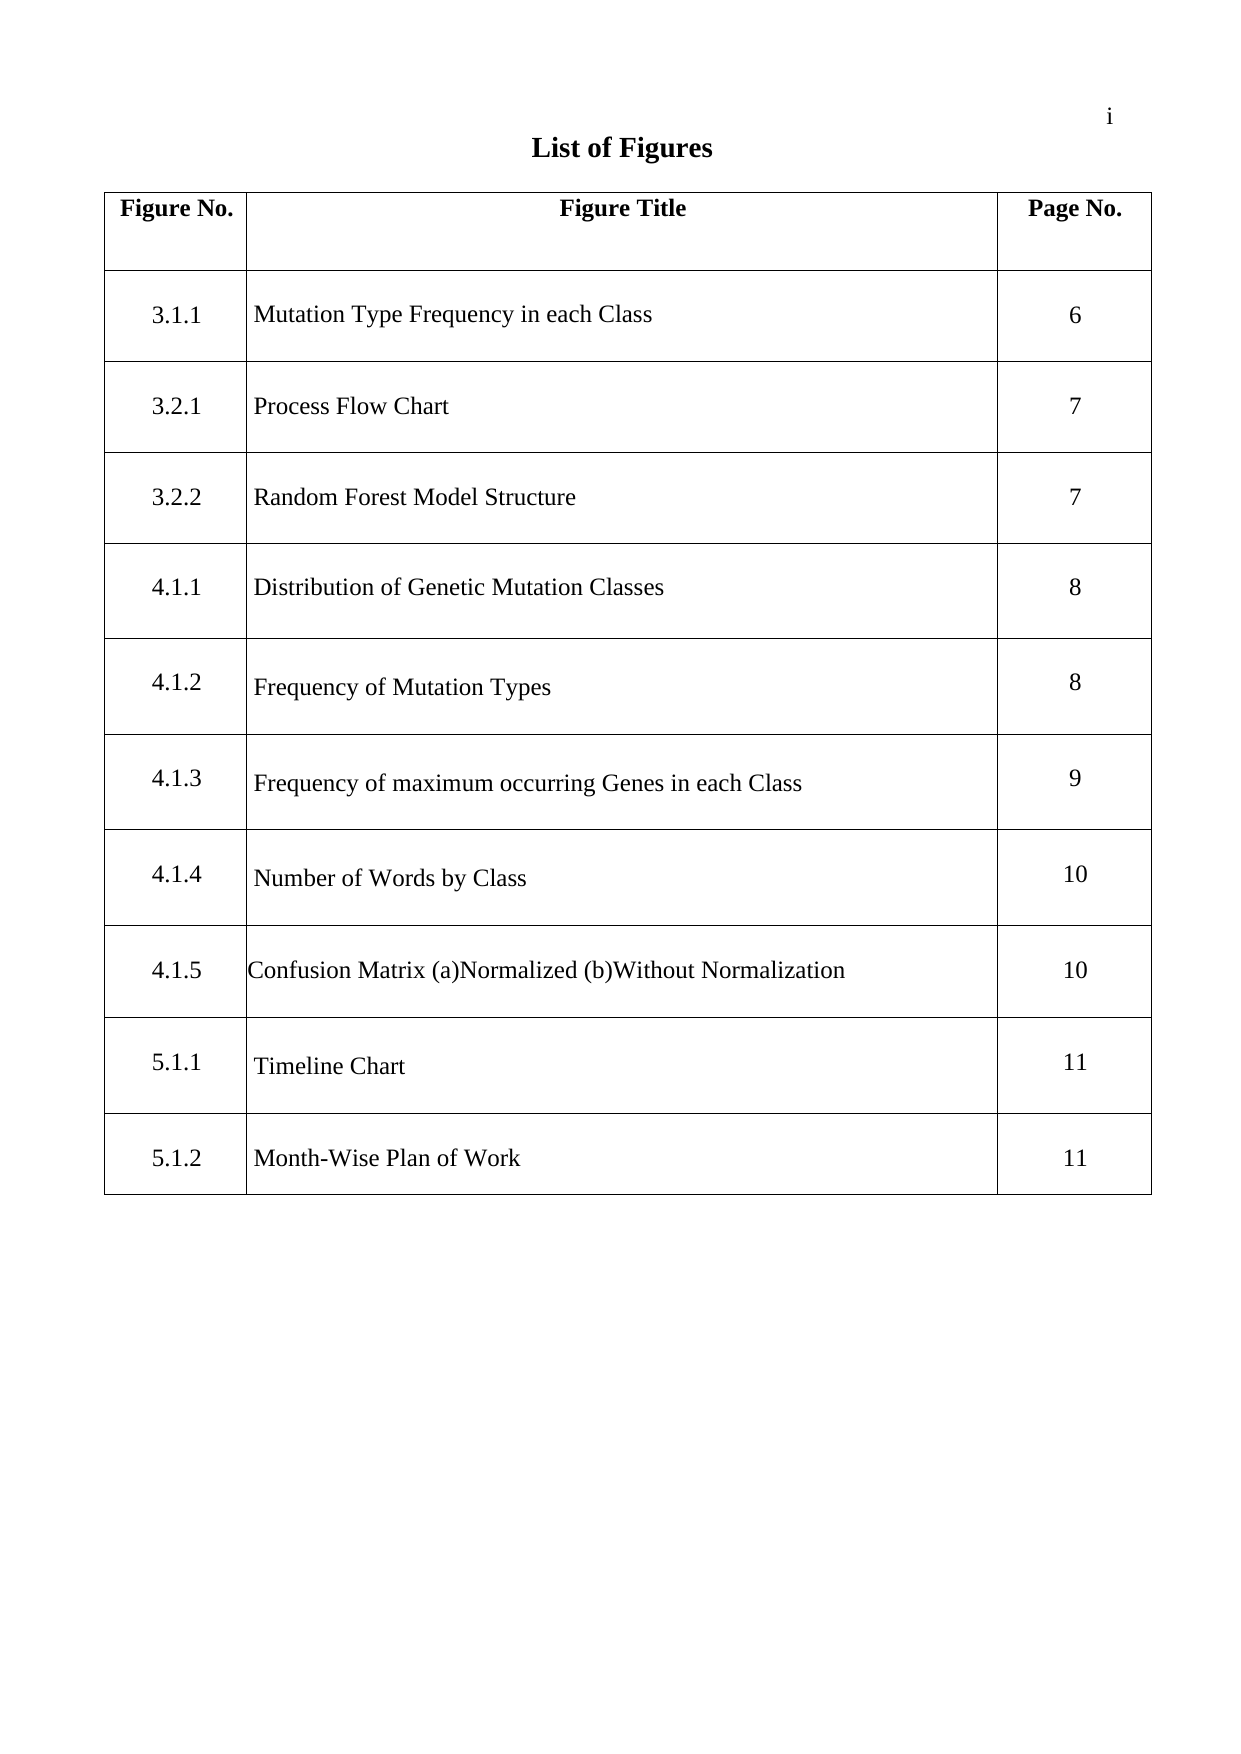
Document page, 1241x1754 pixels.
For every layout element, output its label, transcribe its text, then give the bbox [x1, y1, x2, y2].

table_cell 3.2.2 [105, 453, 246, 543]
table_cell 10 [998, 830, 1151, 925]
table_cell 8 [998, 639, 1151, 733]
table_cell 3.2.1 [105, 362, 246, 452]
table_cell Process Flow Chart [247, 362, 997, 452]
text i [104, 101, 1140, 130]
table_cell Month-Wise Plan of Work [247, 1114, 997, 1193]
table_cell 4.1.5 [105, 926, 246, 1017]
table_cell 7 [998, 362, 1151, 452]
table_cell 9 [998, 735, 1151, 829]
table_cell Confusion Matrix (a)Normalized (b)Without Normalization [247, 926, 997, 1017]
table_cell 11 [998, 1114, 1151, 1193]
table_cell 7 [998, 453, 1151, 543]
table_cell Mutation Type Frequency in each Class [247, 271, 997, 361]
table_cell Distribution of Genetic Mutation Classes [247, 544, 997, 638]
table_cell Timeline Chart [247, 1018, 997, 1113]
table_cell 5.1.2 [105, 1114, 246, 1193]
table_cell 5.1.1 [105, 1018, 246, 1113]
table_cell 4.1.4 [105, 830, 246, 925]
table_header Figure Title [247, 193, 997, 270]
table_cell 4.1.1 [105, 544, 246, 638]
table_cell 4.1.3 [105, 735, 246, 829]
table_cell Frequency of maximum occurring Genes in each Class [247, 735, 997, 829]
table_cell 8 [998, 544, 1151, 638]
table_cell Frequency of Mutation Types [247, 639, 997, 733]
table_header Page No. [998, 193, 1151, 270]
table_cell Number of Words by Class [247, 830, 997, 925]
text List of Figures [104, 130, 1140, 163]
table_header Figure No. [105, 193, 246, 270]
table_cell Random Forest Model Structure [247, 453, 997, 543]
table_cell 4.1.2 [105, 639, 246, 733]
table_cell 3.1.1 [105, 271, 246, 361]
table_cell 10 [998, 926, 1151, 1017]
table_cell 11 [998, 1018, 1151, 1113]
table_cell 6 [998, 271, 1151, 361]
